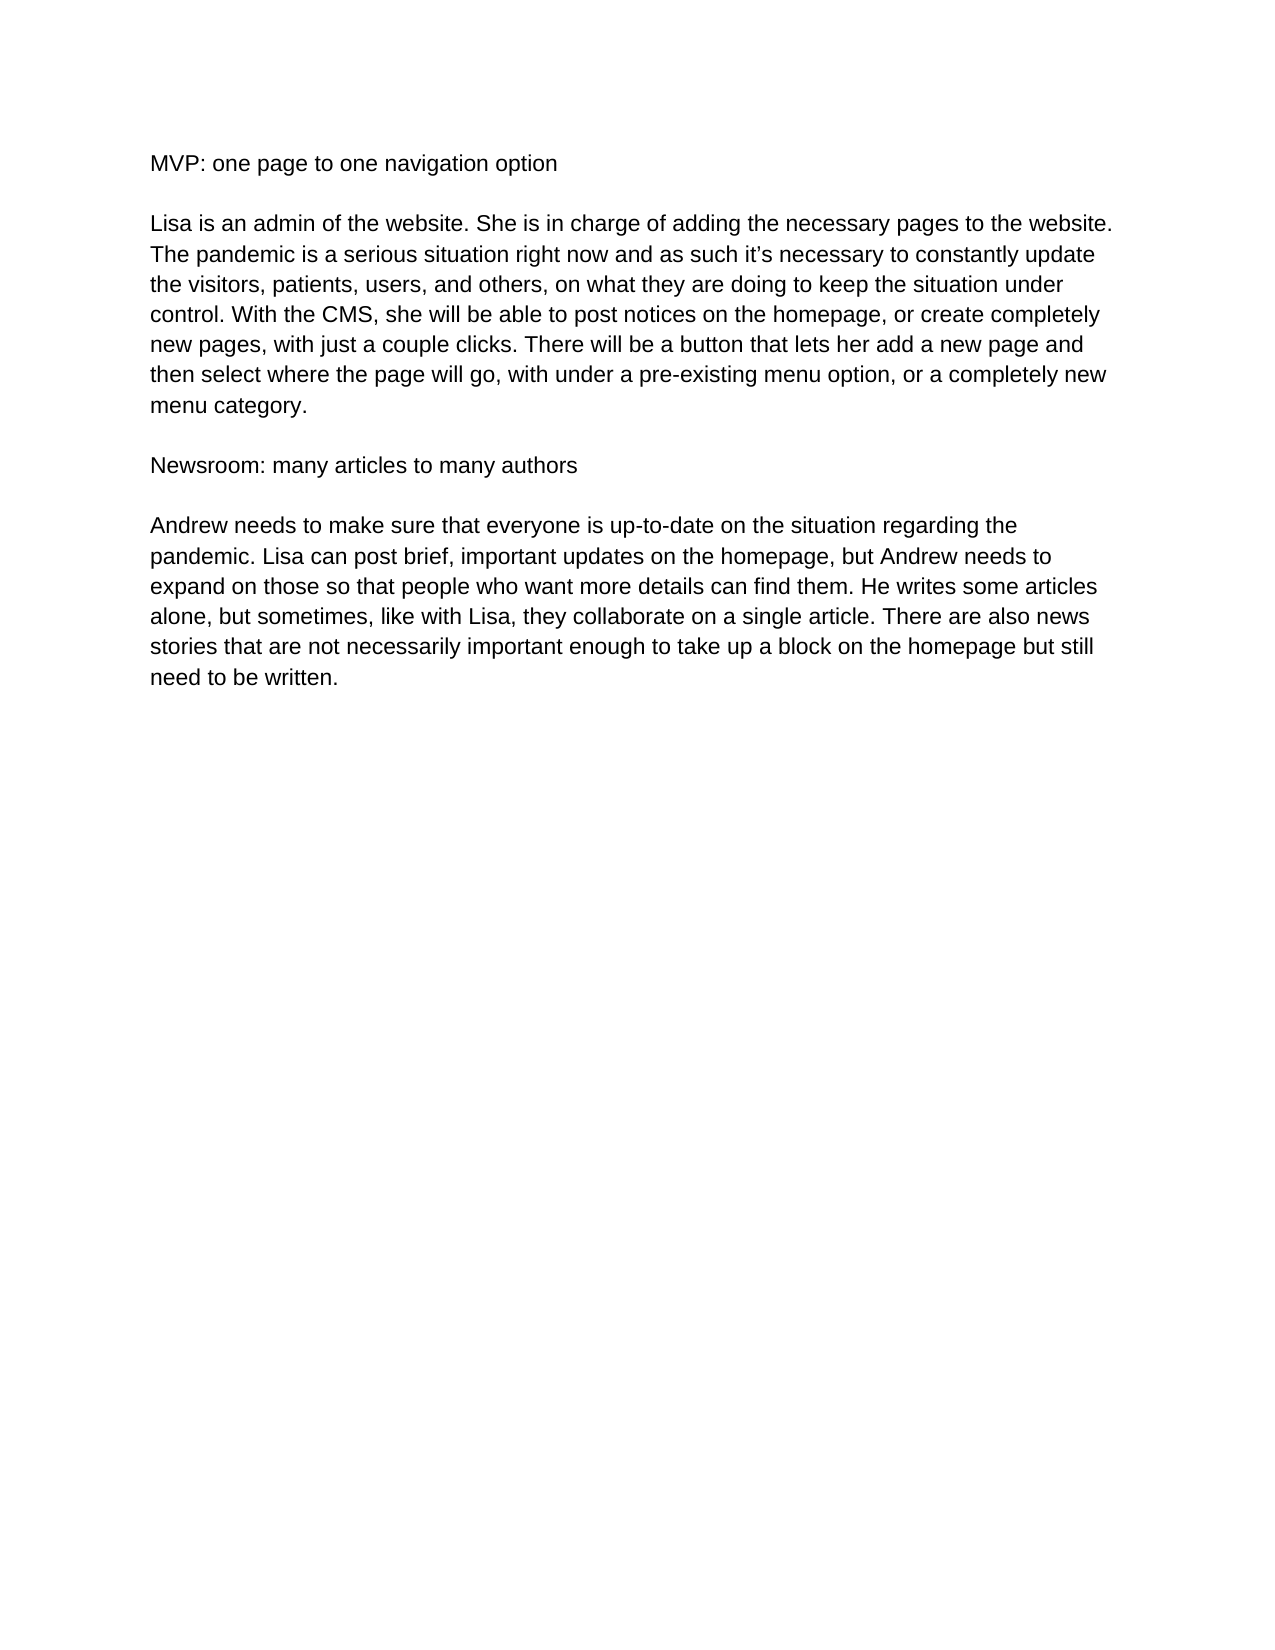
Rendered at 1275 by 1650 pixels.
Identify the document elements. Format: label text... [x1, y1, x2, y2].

text Lisa is an admin of the website. She is in charge of adding the necessary pages to the website. The pandemic is a serious situation right now and as such it’s necessary to constantly update the visitors, patients, users, and others, on what they are doing to keep the situation under control. With the CMS, she will be able to post notices on the homepage, or create completely new pages, with just a couple clicks. There will be a button that lets her add a new page and then select where the page will go, with under a pre-existing menu option, or a completely new menu category. [150, 210, 1125, 418]
text Newsroom: many articles to many authors [150, 452, 1125, 478]
text MVP: one page to one navigation option [150, 150, 1125, 176]
text Andrew needs to make sure that everyone is up-to-date on the situation regarding the pandemic. Lisa can post brief, important updates on the homepage, but Andrew needs to expand on those so that people who want more details can find them. He writes some articles alone, but sometimes, like with Lisa, they collaborate on a single article. There are also news stories that are not necessarily important enough to take up a block on the homepage but still need to be written. [150, 512, 1125, 690]
